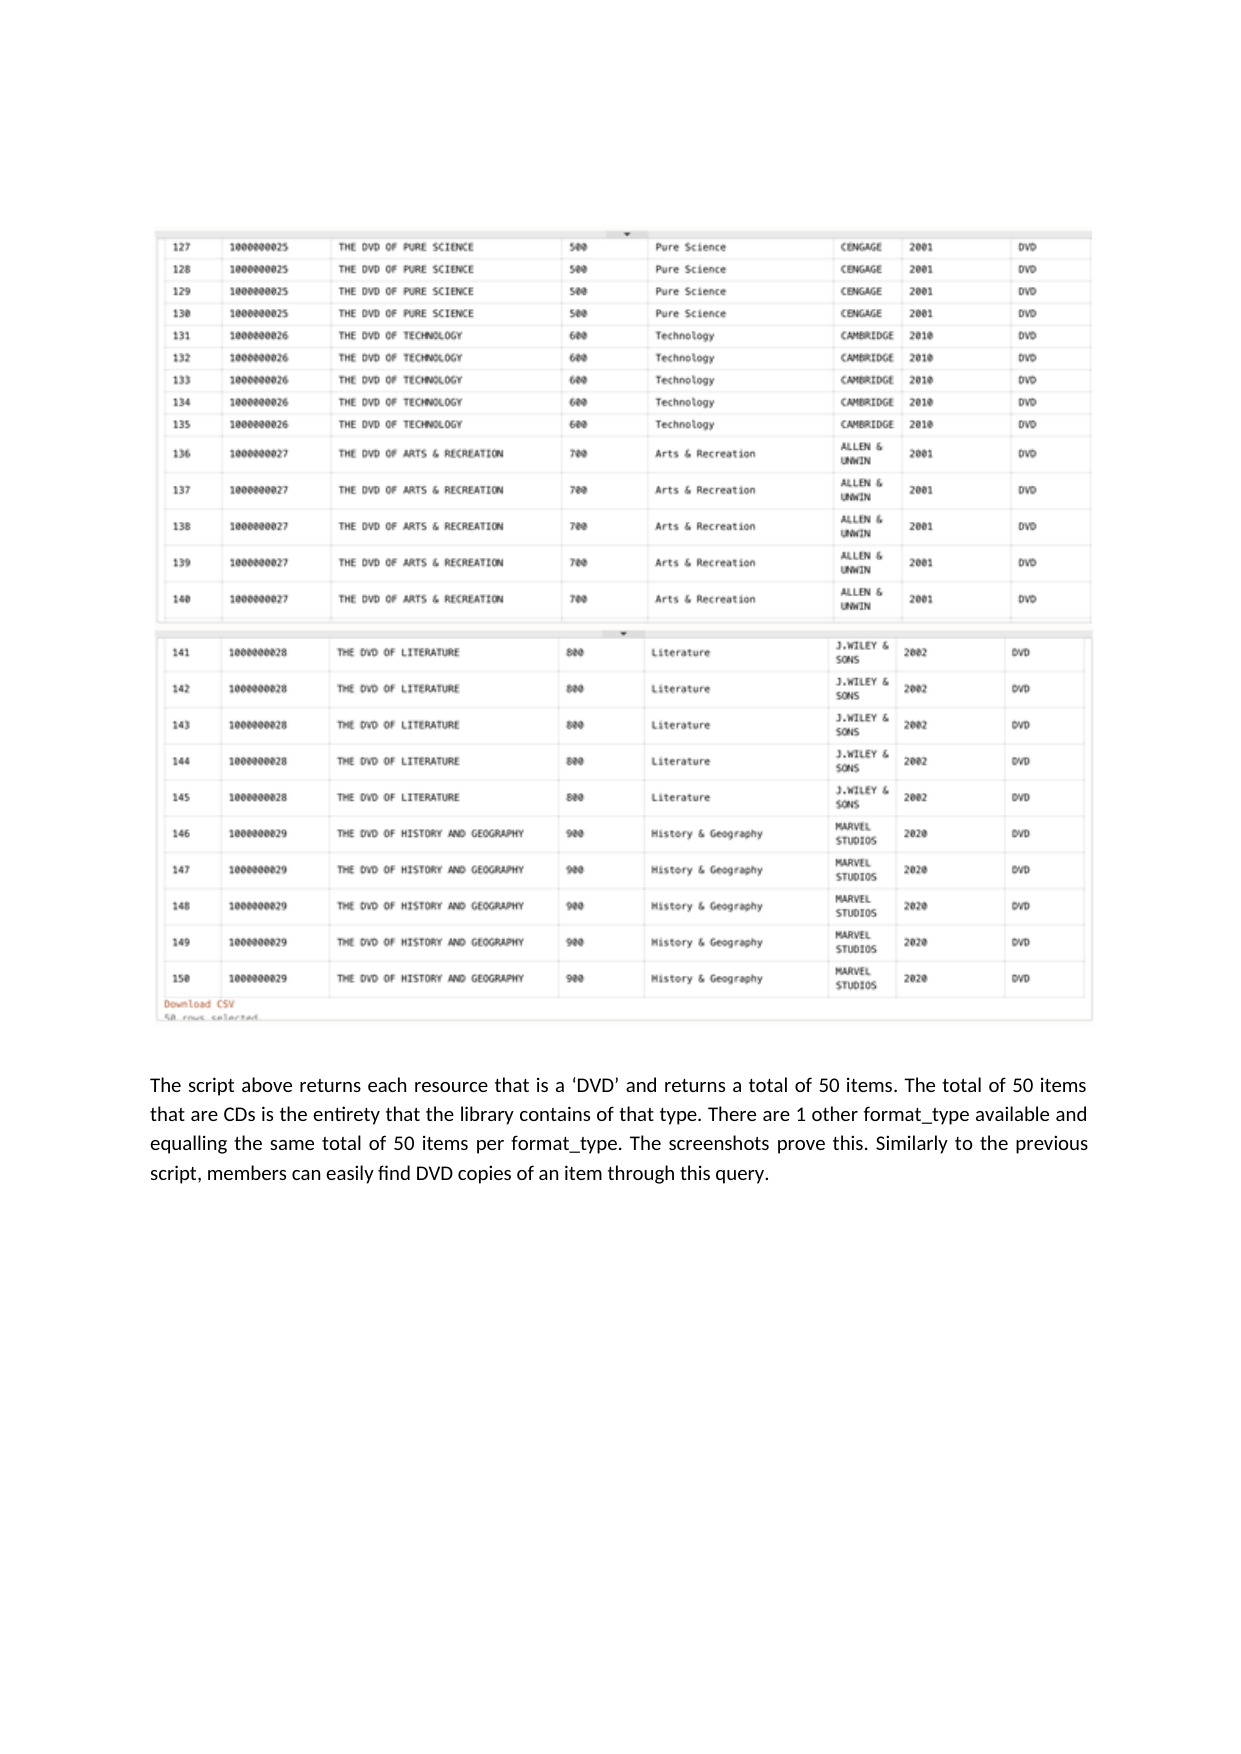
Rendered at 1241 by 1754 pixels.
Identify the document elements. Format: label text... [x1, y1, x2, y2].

picture [153, 226, 1095, 1025]
